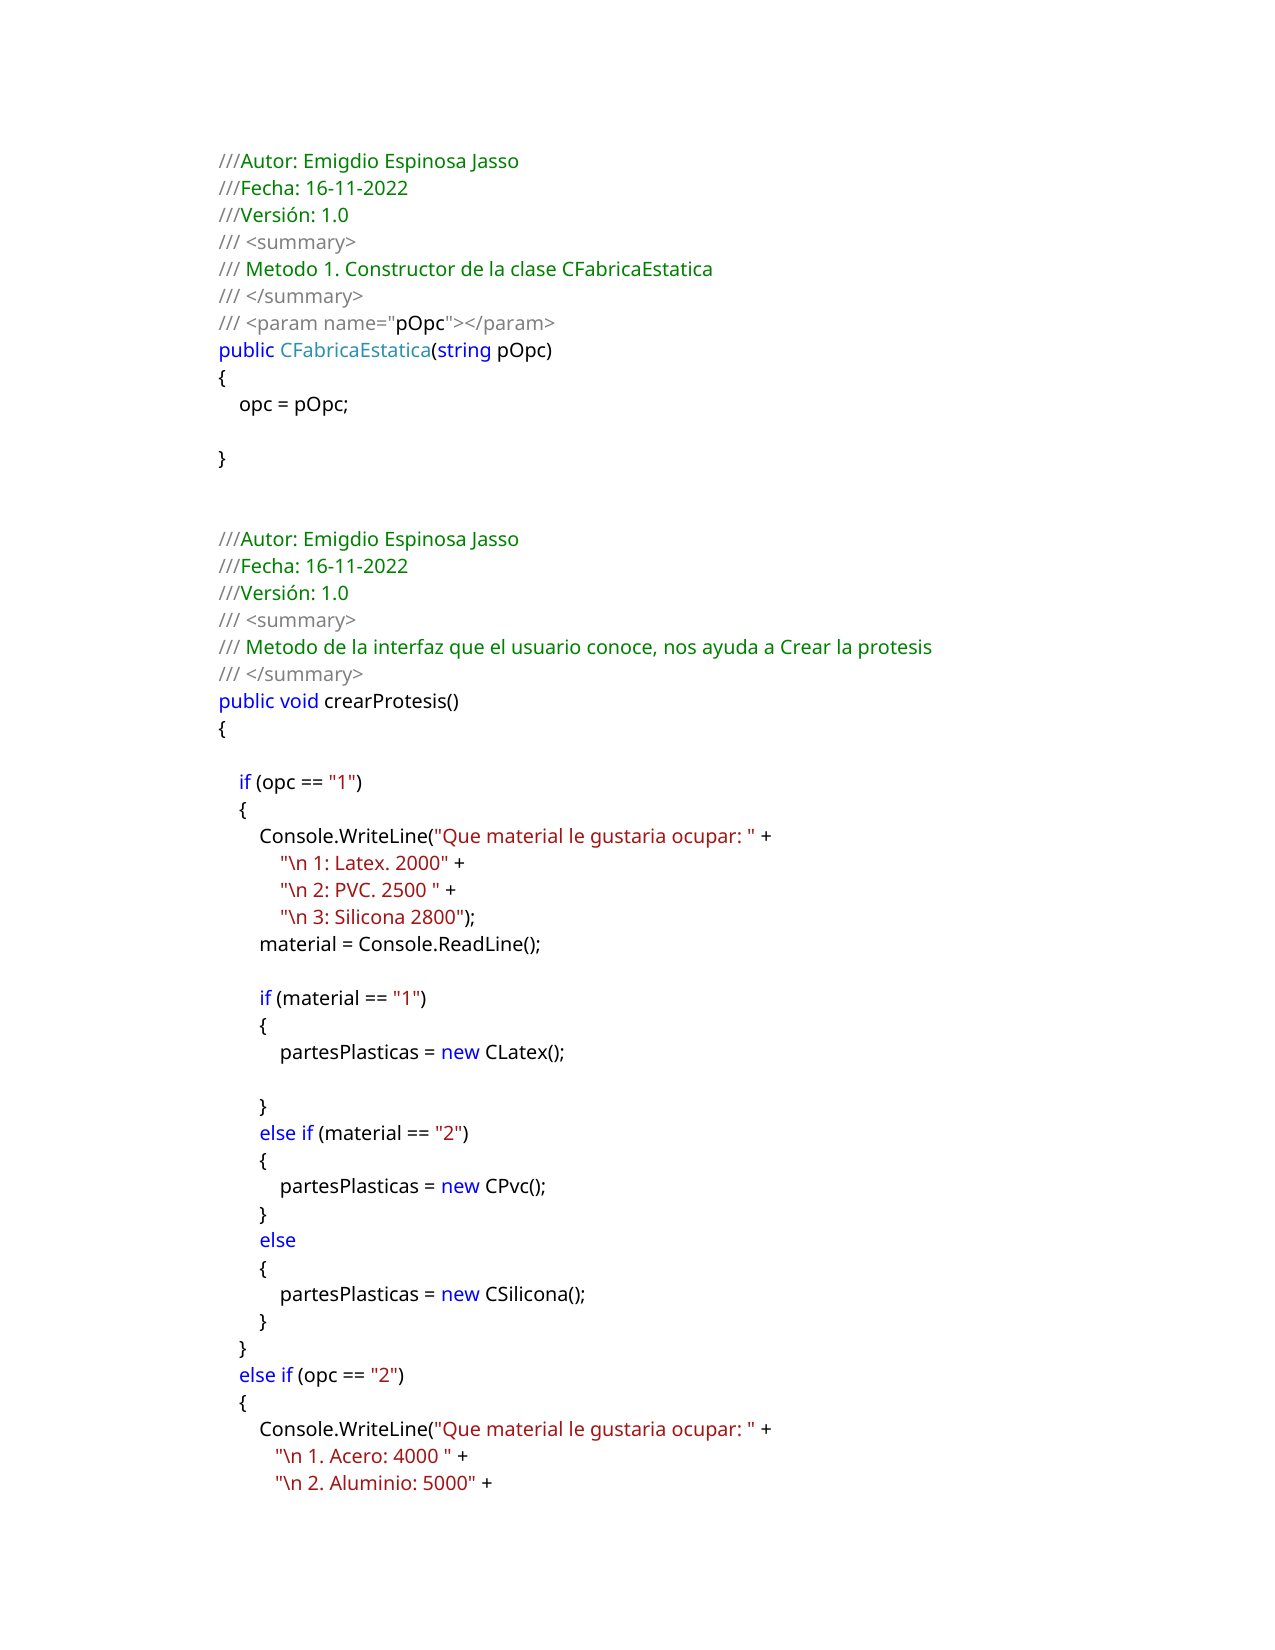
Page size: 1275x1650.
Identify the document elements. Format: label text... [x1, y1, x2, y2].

text { [177, 1254, 1098, 1281]
text partesPlasticas = new CPvc(); [177, 1173, 1098, 1200]
text /// Metodo de la interfaz que el usuario conoce, nos ayuda a Crear la protesis [177, 633, 1098, 660]
text ///Autor: Emigdio Espinosa Jasso [177, 148, 1098, 174]
text public CFabricaEstatica(string pOpc) [177, 336, 1098, 363]
text { [177, 1011, 1098, 1038]
text else [177, 1227, 1098, 1254]
text { [177, 795, 1098, 822]
text if (material == "1") [177, 984, 1098, 1011]
text ///Fecha: 16-11-2022 [177, 552, 1098, 579]
text if (opc == "1") [177, 768, 1098, 795]
text public void crearProtesis() [177, 687, 1098, 714]
text } [177, 1335, 1098, 1362]
text /// Metodo 1. Constructor de la clase CFabricaEstatica [177, 256, 1098, 282]
text material = Console.ReadLine(); [177, 930, 1098, 957]
text "\n 2. Aluminio: 5000" + [177, 1469, 1098, 1497]
text else if (material == "2") [177, 1119, 1098, 1146]
text /// </summary> [177, 660, 1098, 687]
text partesPlasticas = new CLatex(); [177, 1038, 1098, 1065]
text { [177, 363, 1098, 390]
text ///Versión: 1.0 [177, 579, 1098, 606]
text opc = pOpc; [177, 390, 1098, 417]
text "\n 1. Acero: 4000 " + [177, 1443, 1098, 1469]
text } [177, 444, 1098, 471]
text Console.WriteLine("Que material le gustaria ocupar: " + [177, 1416, 1098, 1443]
text "\n 2: PVC. 2500 " + [177, 876, 1098, 903]
text { [177, 714, 1098, 741]
text } [177, 1092, 1098, 1119]
text /// <param name="pOpc"></param> [177, 309, 1098, 336]
text } [177, 1308, 1098, 1335]
text else if (opc == "2") [177, 1362, 1098, 1389]
text Console.WriteLine("Que material le gustaria ocupar: " + [177, 822, 1098, 849]
text /// <summary> [177, 606, 1098, 633]
text } [177, 1200, 1098, 1227]
text ///Autor: Emigdio Espinosa Jasso [177, 525, 1098, 552]
text "\n 1: Latex. 2000" + [177, 849, 1098, 876]
text "\n 3: Silicona 2800"); [177, 903, 1098, 930]
text ///Versión: 1.0 [177, 202, 1098, 228]
text /// </summary> [177, 282, 1098, 309]
text ///Fecha: 16-11-2022 [177, 174, 1098, 202]
text { [177, 1146, 1098, 1173]
text partesPlasticas = new CSilicona(); [177, 1281, 1098, 1308]
text /// <summary> [177, 228, 1098, 256]
text { [177, 1389, 1098, 1416]
